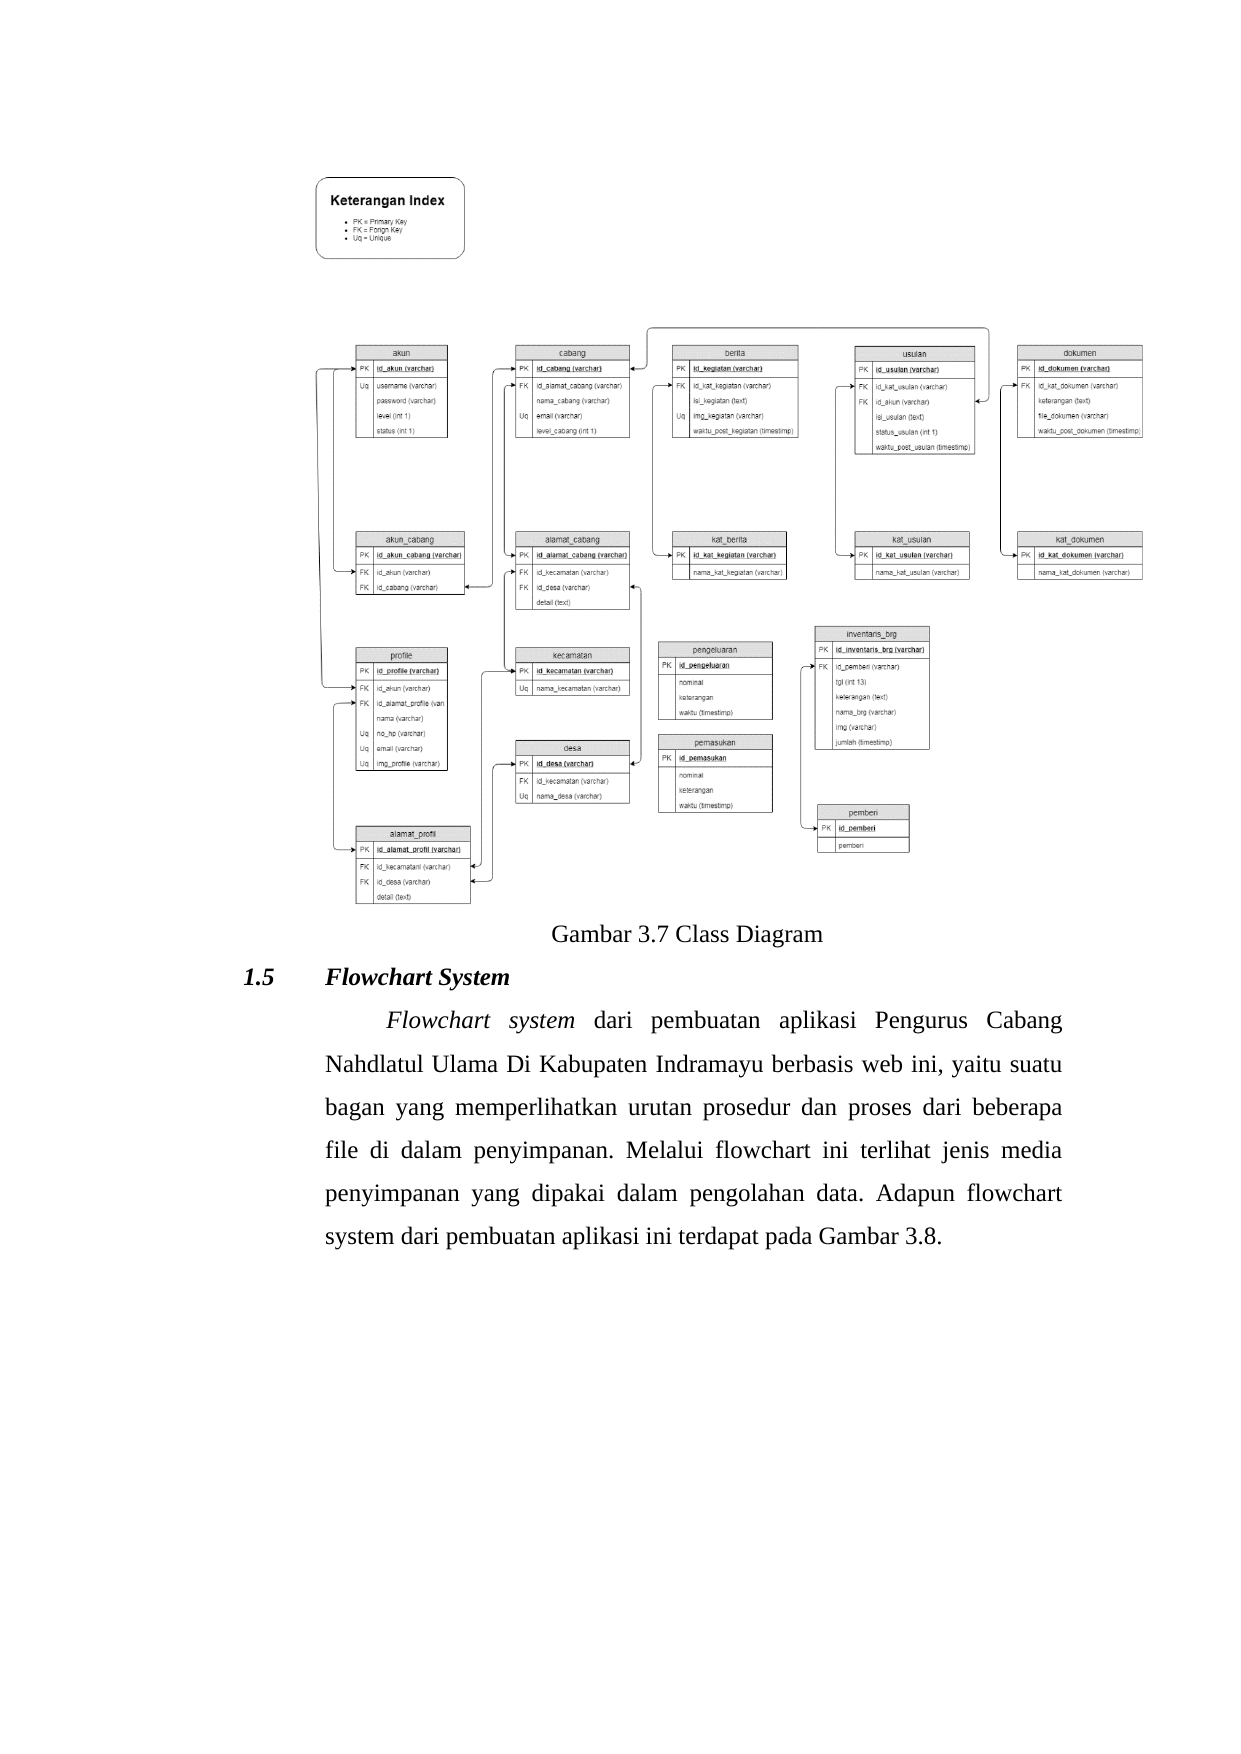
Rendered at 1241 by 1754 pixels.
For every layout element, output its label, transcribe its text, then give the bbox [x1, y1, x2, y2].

list Flowchart System [243, 962, 1063, 991]
picture [311, 177, 1143, 905]
text Gambar 3.7 Class Diagram [311, 905, 1063, 948]
list Flowchart system dari pembuatan aplikasi Pengurus Cabang Nahdlatul Ulama Di Kabupaten Indramayu berbasis web ini, yaitu suatu bagan yang memperlihatkan urutan prosedur dan proses dari beberapa file di dalam penyimpanan. Melalui flowchart ini terlihat jenis media penyimpanan yang dipakai dalam pengolahan data. Adapun flowchart system dari pembuatan aplikasi ini terdapat pada Gambar 3.8. [325, 1006, 1063, 1250]
